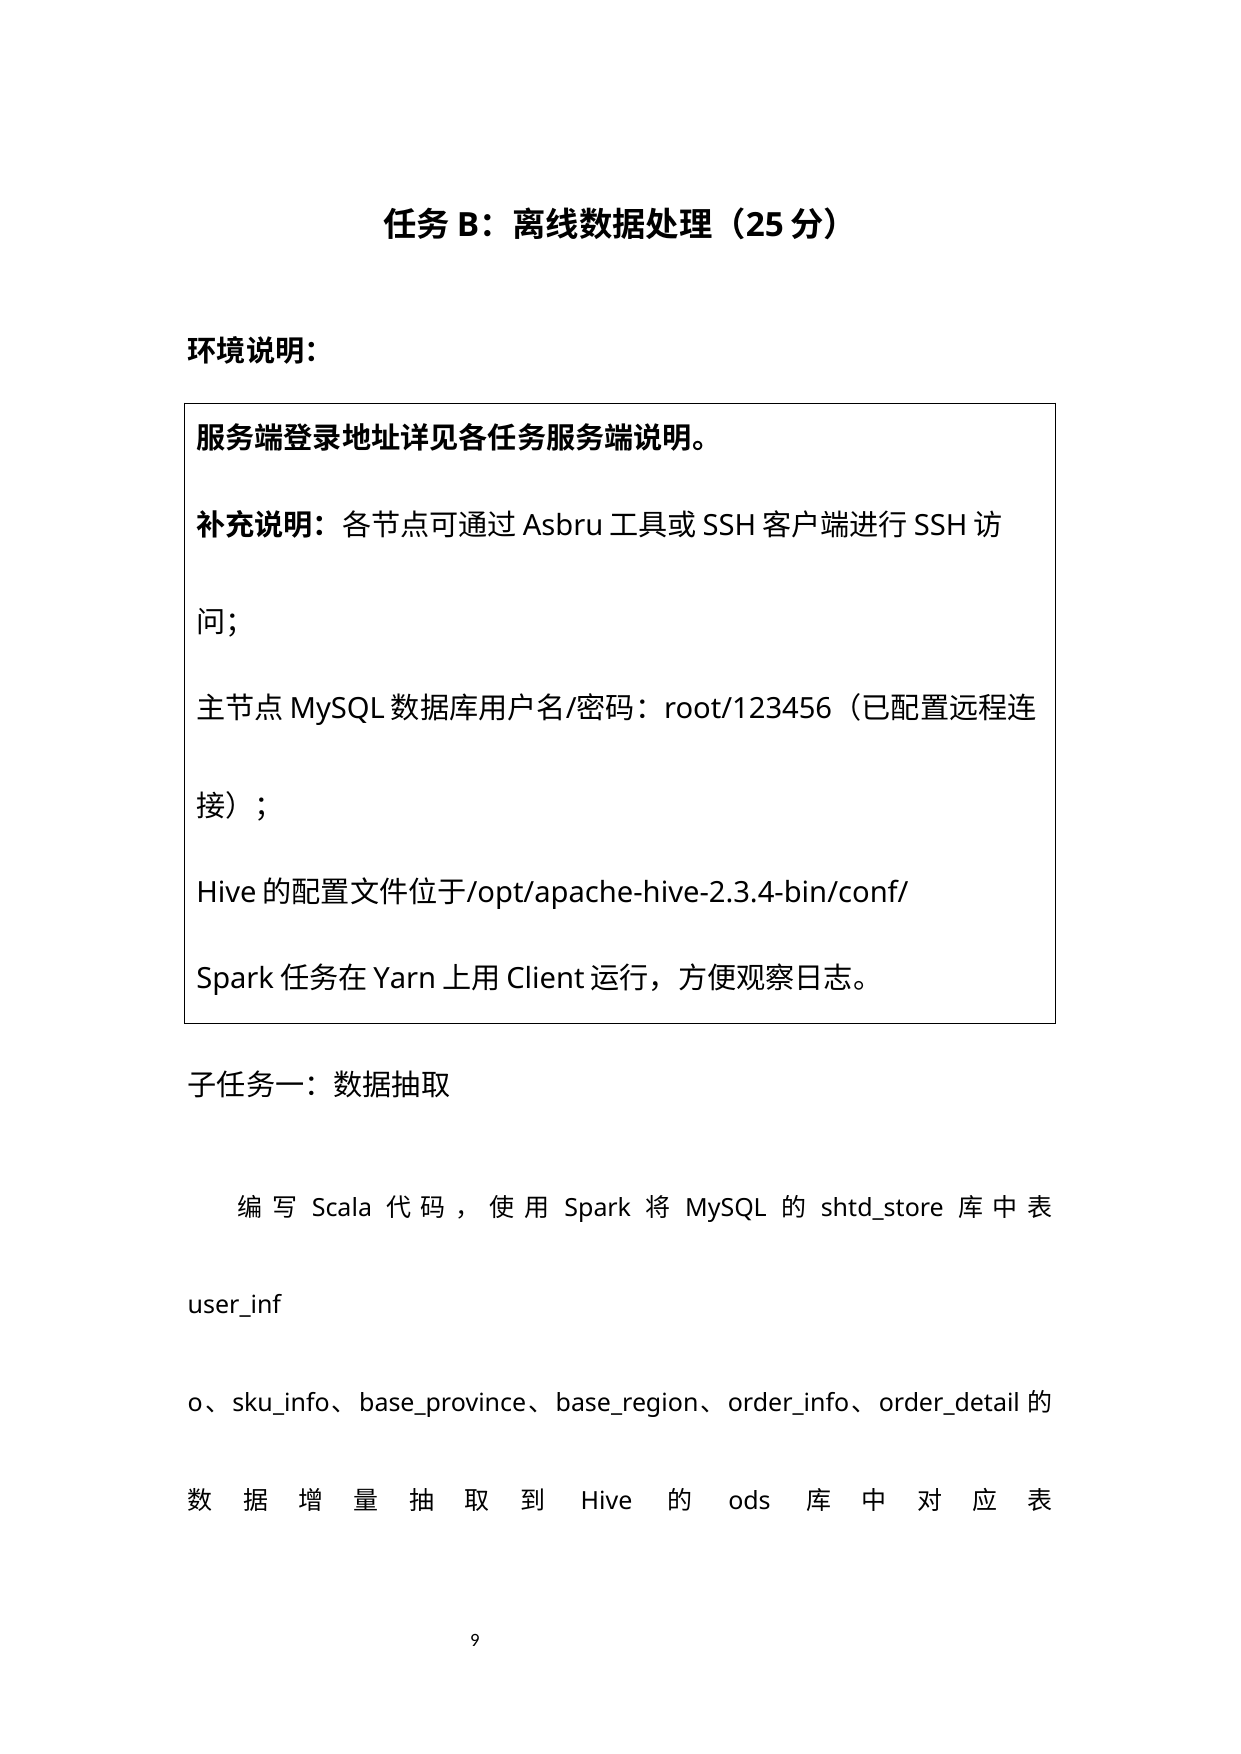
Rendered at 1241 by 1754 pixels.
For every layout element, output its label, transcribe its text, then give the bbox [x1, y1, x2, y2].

text 环境说明： [187, 316, 1053, 381]
subtitle 子任务一：数据抽取 [187, 1051, 1053, 1116]
subtitle 任务B：离线数据处理（25分） [187, 189, 1053, 254]
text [187, 1173, 1053, 1531]
table_header 服务端登录地址详见各任务服务端说明。 补充说明：各节点可通过Asbru工具或SSH客户端进行SSH访问； 主节点MySQL数据库用户名/密码：root/123456（已配置远程连接）； Hive的配置文件位于/opt/apache-hive-2.3.4-bin/conf/ Spark任务在Yarn上用Client运行，方便观察日志。 [185, 404, 1055, 1022]
